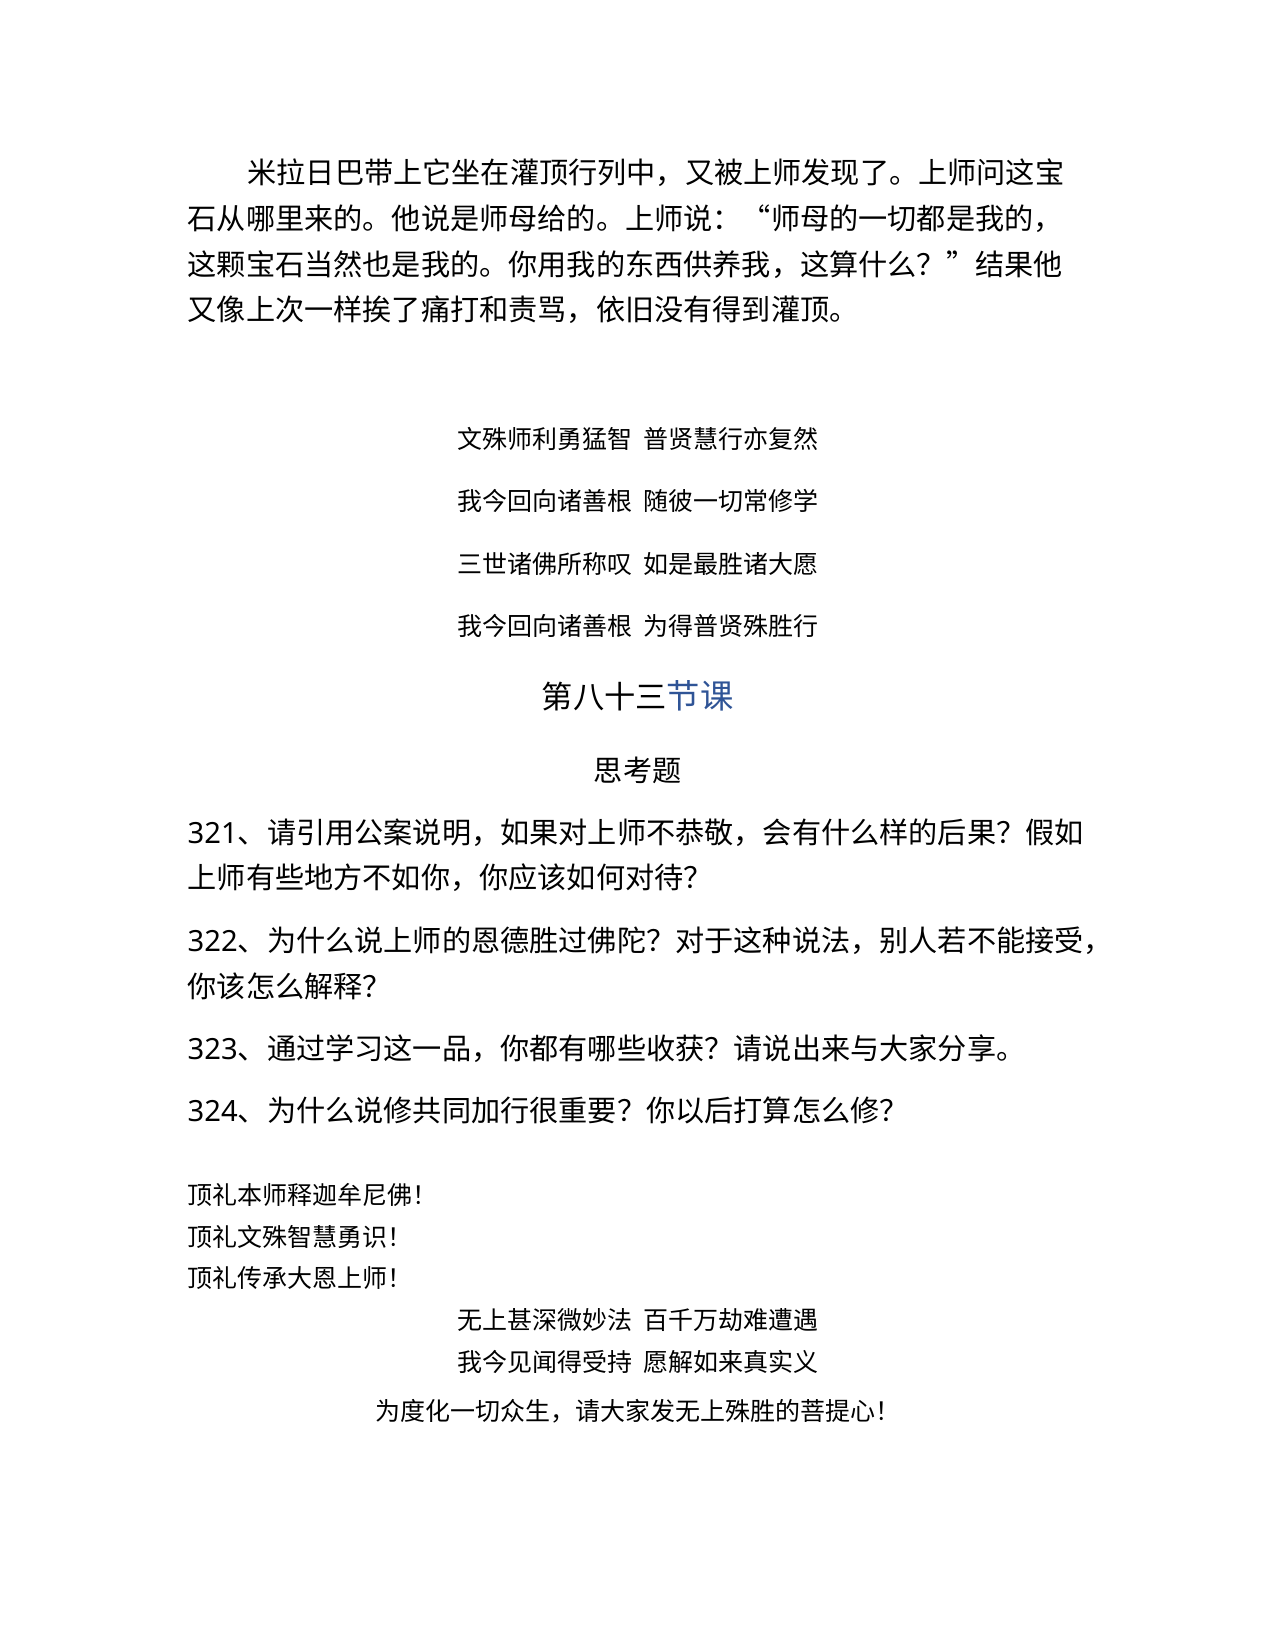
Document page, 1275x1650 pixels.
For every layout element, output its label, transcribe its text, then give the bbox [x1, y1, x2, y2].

text 为度化一切众生，请大家发无上殊胜的菩提心！ [187, 1387, 1087, 1428]
text 三世诸佛所称叹 如是最胜诸大愿 [187, 537, 1087, 582]
text 我今回向诸善根 为得普贤殊胜行 [187, 599, 1087, 645]
text 我今回向诸善根 随彼一切常修学 [187, 474, 1087, 520]
text 322、为什么说上师的恩德胜过佛陀？对于这种说法，别人若不能接受，你该怎么解释？ [187, 917, 1087, 1005]
text 无上甚深微妙法 百千万劫难遭遇 [187, 1296, 1087, 1338]
text 323、通过学习这一品，你都有哪些收获？请说出来与大家分享。 [187, 1025, 1087, 1068]
text 321、请引用公案说明，如果对上师不恭敬，会有什么样的后果？假如上师有些地方不如你，你应该如何对待？ [187, 809, 1087, 897]
text 顶礼文殊智慧勇识！ [187, 1213, 1087, 1254]
text 顶礼传承大恩上师！ [187, 1254, 1087, 1296]
text 324、为什么说修共同加行很重要？你以后打算怎么修？ [187, 1088, 1087, 1130]
text 顶礼本师释迦牟尼佛！ [187, 1171, 1087, 1213]
text 我今见闻得受持 愿解如来真实义 [187, 1338, 1087, 1379]
text 第八十三节课 [187, 670, 1087, 718]
text 思考题 [187, 747, 1087, 789]
text 文殊师利勇猛智 普贤慧行亦复然 [187, 412, 1087, 457]
text 米拉日巴带上它坐在灌顶行列中，又被上师发现了。上师问这宝石从哪里来的。他说是师母给的。上师说：“师母的一切都是我的，这颗宝石当然也是我的。你用我的东西供养我，这算什么？”结果他又像上次一样挨了痛打和责骂，依旧没有得到灌顶。 [187, 150, 1087, 329]
